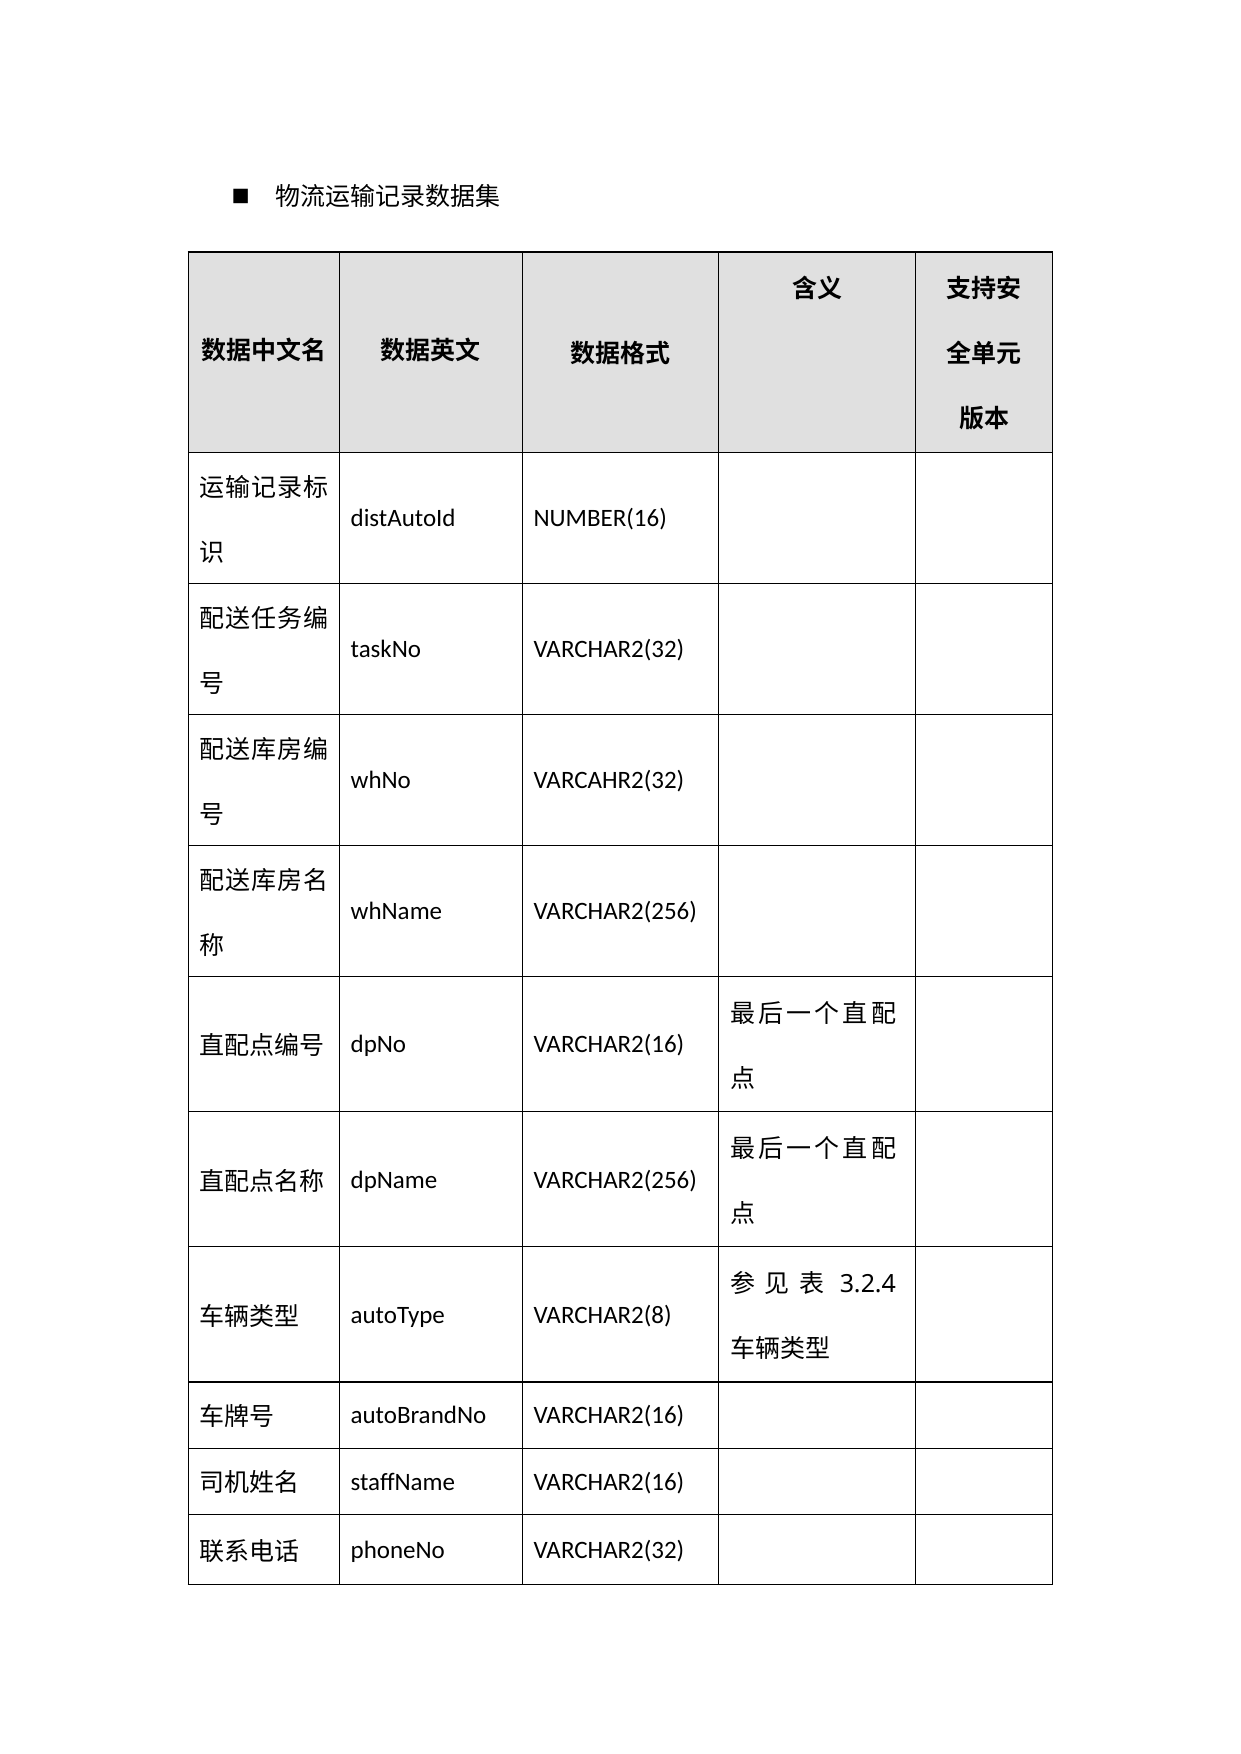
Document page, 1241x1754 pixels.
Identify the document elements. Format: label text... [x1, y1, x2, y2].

list 物流运输记录数据集 [231, 162, 1053, 227]
table_cell [916, 1383, 1052, 1447]
table_cell [916, 1247, 1052, 1381]
table_cell 配送任务编号 [189, 584, 339, 714]
table_cell 最后一个直配点 [719, 1112, 915, 1246]
table_cell [719, 1449, 915, 1513]
table_cell dpName [340, 1112, 522, 1246]
table_header 含义 [719, 253, 915, 452]
table_cell [916, 453, 1052, 583]
table_cell [719, 1515, 915, 1584]
table_cell 司机姓名 [189, 1449, 339, 1513]
table_cell VARCHAR2(256) [523, 846, 718, 976]
table_cell VARCHAR2(32) [523, 584, 718, 714]
table_cell [719, 584, 915, 714]
table_cell dpNo [340, 977, 522, 1111]
table_cell whName [340, 846, 522, 976]
table_cell autoBrandNo [340, 1383, 522, 1447]
table_cell [916, 1449, 1052, 1513]
table_cell 直配点名称 [189, 1112, 339, 1246]
table_header 支持安全单元版本 [916, 253, 1052, 452]
table_cell NUMBER(16) [523, 453, 718, 583]
table_cell 配送库房名称 [189, 846, 339, 976]
table_cell 运输记录标识 [189, 453, 339, 583]
table_cell [719, 453, 915, 583]
table_cell 配送库房编号 [189, 715, 339, 845]
table_header 数据中文名 [189, 253, 339, 452]
table_cell VARCHAR2(16) [523, 1383, 718, 1447]
table_cell VARCHAR2(256) [523, 1112, 718, 1246]
table_cell 最后一个直配点 [719, 977, 915, 1111]
table_header 数据格式 [523, 253, 718, 452]
table_cell [916, 715, 1052, 845]
table_cell 直配点编号 [189, 977, 339, 1111]
table_cell [916, 584, 1052, 714]
table_cell 车牌号 [189, 1383, 339, 1447]
table_cell VARCHAR2(16) [523, 977, 718, 1111]
table_cell [719, 715, 915, 845]
table_cell 车辆类型 [189, 1247, 339, 1381]
table_cell taskNo [340, 584, 522, 714]
table_cell VARCHAR2(8) [523, 1247, 718, 1381]
table_cell whNo [340, 715, 522, 845]
table_cell [916, 977, 1052, 1111]
table_cell distAutoId [340, 453, 522, 583]
table_cell phoneNo [340, 1515, 522, 1584]
table_cell [719, 1383, 915, 1447]
table_cell [916, 1515, 1052, 1584]
table_cell staffName [340, 1449, 522, 1513]
table_cell autoType [340, 1247, 522, 1381]
table_cell [916, 1112, 1052, 1246]
table_header 数据英文 [340, 253, 522, 452]
table_cell VARCAHR2(32) [523, 715, 718, 845]
table_cell VARCHAR2(16) [523, 1449, 718, 1513]
table_cell 参见表3.2.4车辆类型 [719, 1247, 915, 1381]
table_cell 联系电话 [189, 1515, 339, 1584]
table_cell VARCHAR2(32) [523, 1515, 718, 1584]
table_cell [719, 846, 915, 976]
table_cell [916, 846, 1052, 976]
